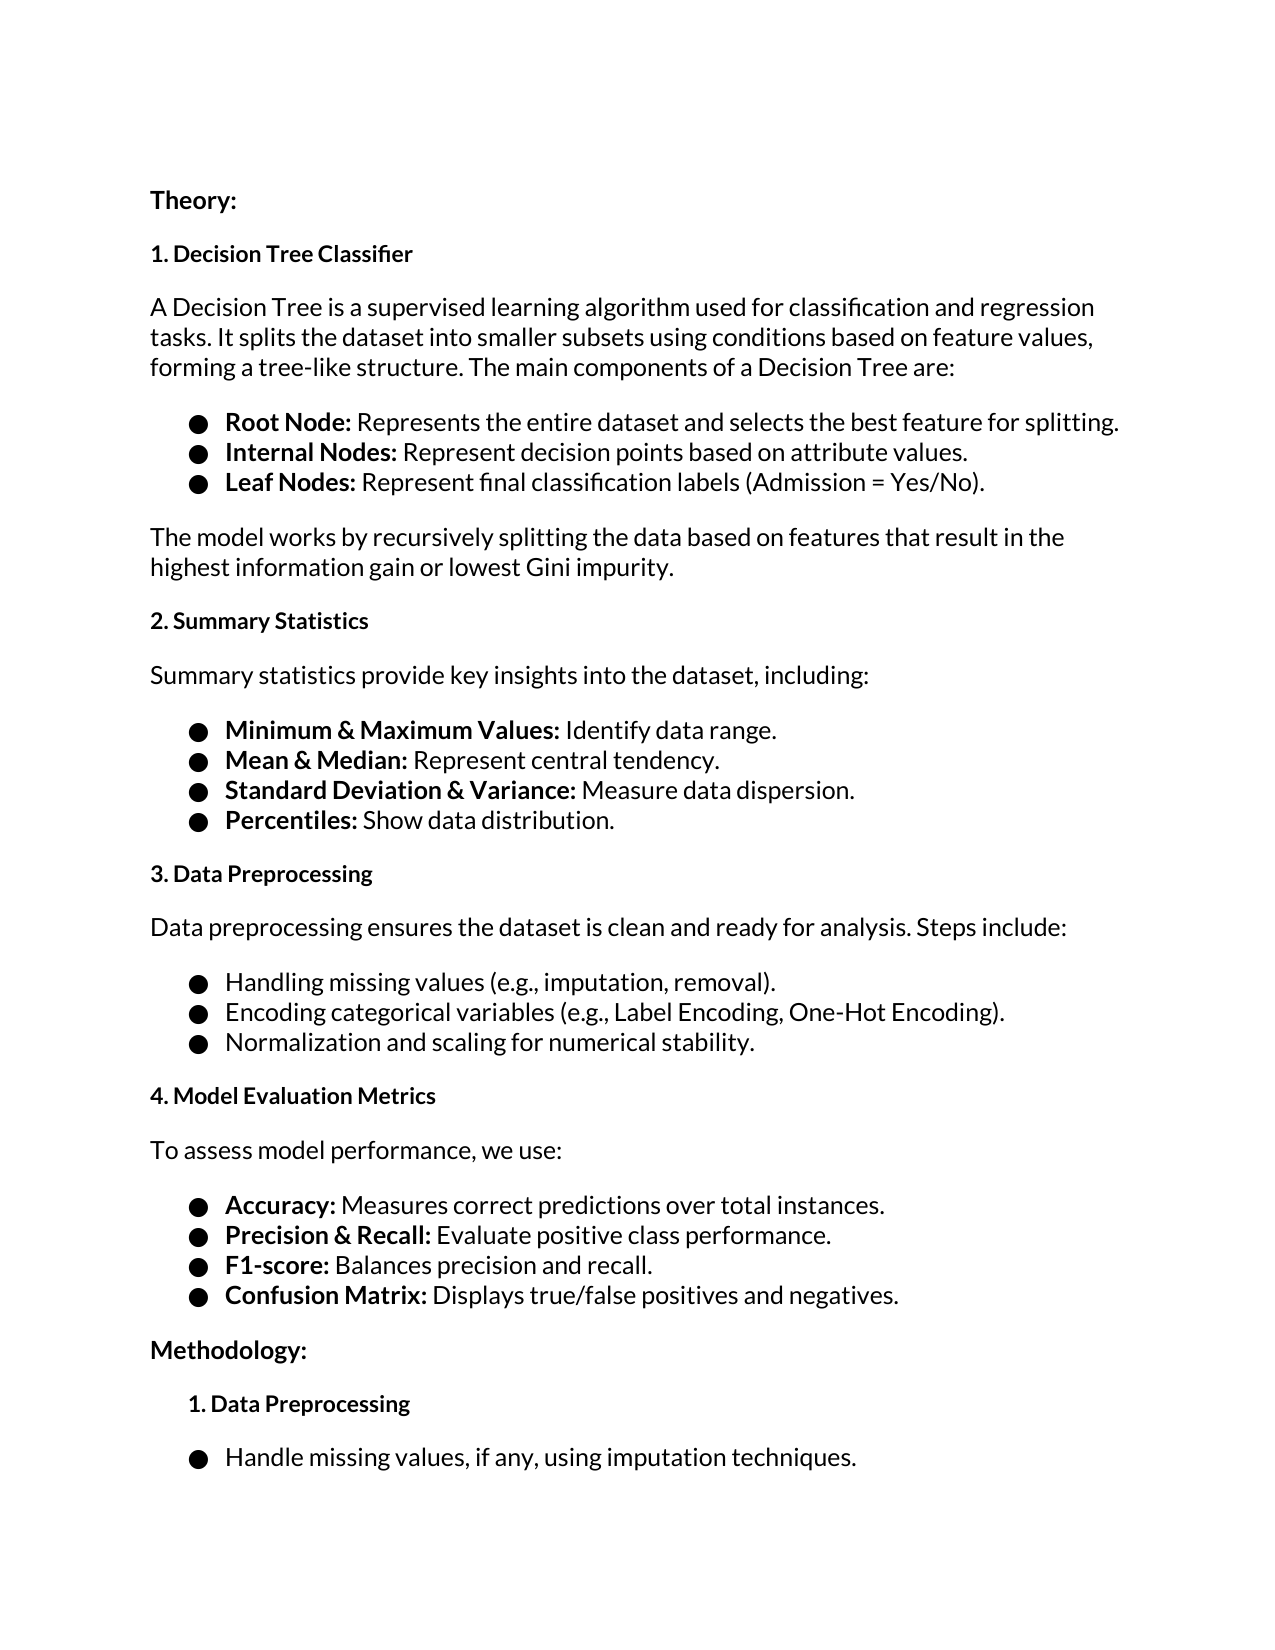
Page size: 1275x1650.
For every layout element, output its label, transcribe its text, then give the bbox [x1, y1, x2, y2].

subtitle 1. Data Preprocessing [187, 1389, 1125, 1417]
list Normalization and scaling for numerical stability. [187, 1027, 1125, 1057]
text Summary statistics provide key insights into the dataset, including: [150, 659, 1125, 689]
list Root Node: Represents the entire dataset and selects the best feature for splitting. [187, 407, 1125, 437]
list Handling missing values (e.g., imputation, removal). [187, 967, 1125, 997]
list Confusion Matrix: Displays true/false positives and negatives. [187, 1279, 1125, 1309]
list Standard Deviation & Variance: Measure data dispersion. [187, 774, 1125, 804]
list Encoding categorical variables (e.g., Label Encoding, One-Hot Encoding). [187, 997, 1125, 1027]
subtitle 4. Model Evaluation Metrics [150, 1082, 1125, 1109]
list Precision & Recall: Evaluate positive class performance. [187, 1219, 1125, 1249]
list Accuracy: Measures correct predictions over total instances. [187, 1189, 1125, 1219]
text Methodology: [150, 1334, 1125, 1364]
subtitle 3. Data Preprocessing [150, 859, 1125, 887]
list F1-score: Balances precision and recall. [187, 1249, 1125, 1279]
subtitle 1. Decision Tree Classifier [150, 239, 1125, 267]
list Leaf Nodes: Represent final classification labels (Admission = Yes/No). [187, 467, 1125, 497]
list Minimum & Maximum Values: Identify data range. [187, 714, 1125, 744]
text The model works by recursively splitting the data based on features that result in the highest information gain or lowest Gini impurity. [150, 522, 1125, 582]
text A Decision Tree is a supervised learning algorithm used for classification and regression tasks. It splits the dataset into smaller subsets using conditions based on feature values, forming a tree-like structure. The main components of a Decision Tree are: [150, 292, 1125, 382]
text Theory: [150, 184, 1125, 214]
subtitle 2. Summary Statistics [150, 607, 1125, 634]
list Percentiles: Show data distribution. [187, 804, 1125, 834]
text To assess model performance, we use: [150, 1134, 1125, 1164]
text Data preprocessing ensures the dataset is clean and ready for analysis. Steps include: [150, 912, 1125, 942]
list Handle missing values, if any, using imputation techniques. [187, 1442, 1125, 1472]
list Mean & Median: Represent central tendency. [187, 744, 1125, 774]
list Internal Nodes: Represent decision points based on attribute values. [187, 437, 1125, 467]
